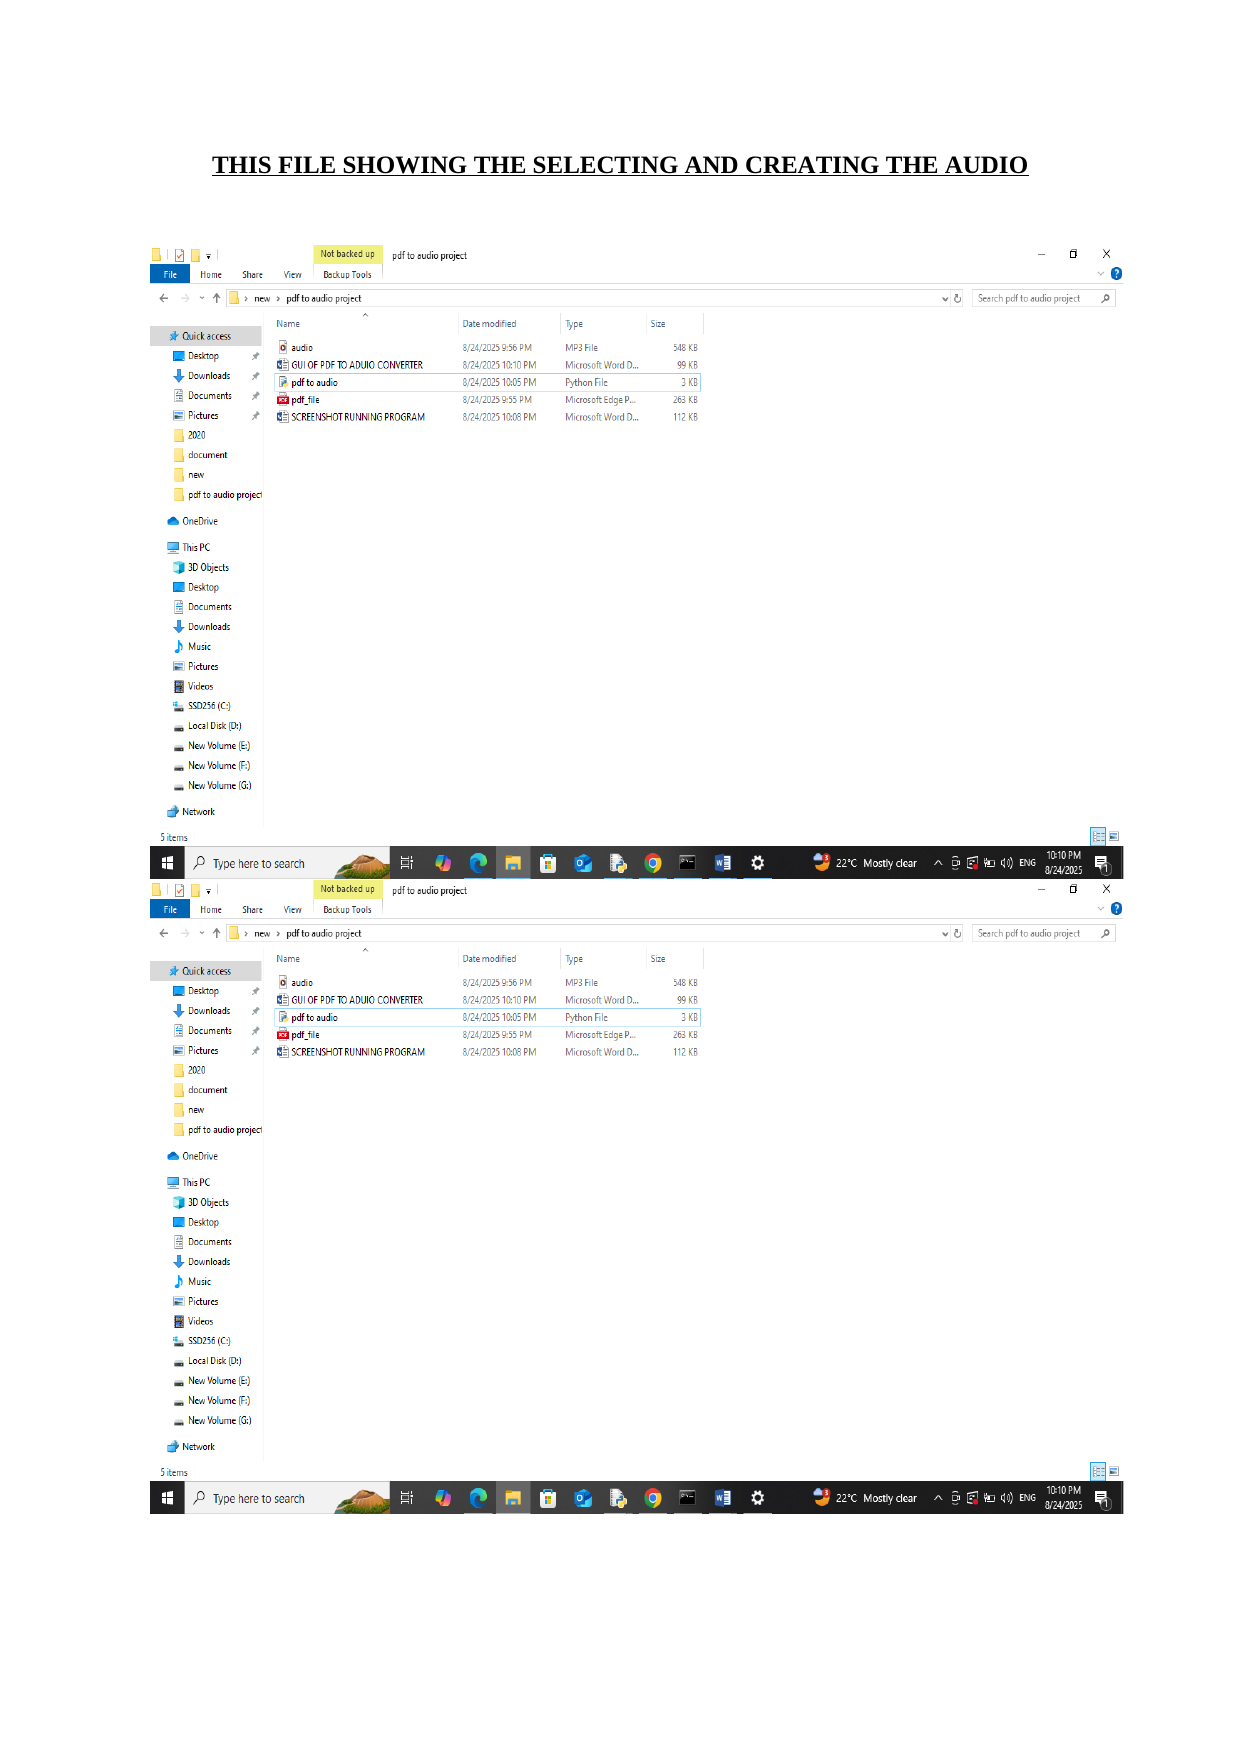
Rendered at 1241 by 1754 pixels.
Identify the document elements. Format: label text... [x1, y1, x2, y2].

picture [150, 245, 1124, 879]
picture [150, 880, 1124, 1514]
text THIS FILE SHOWING THE SELECTING AND CREATING THE AUDIO [150, 150, 1090, 179]
